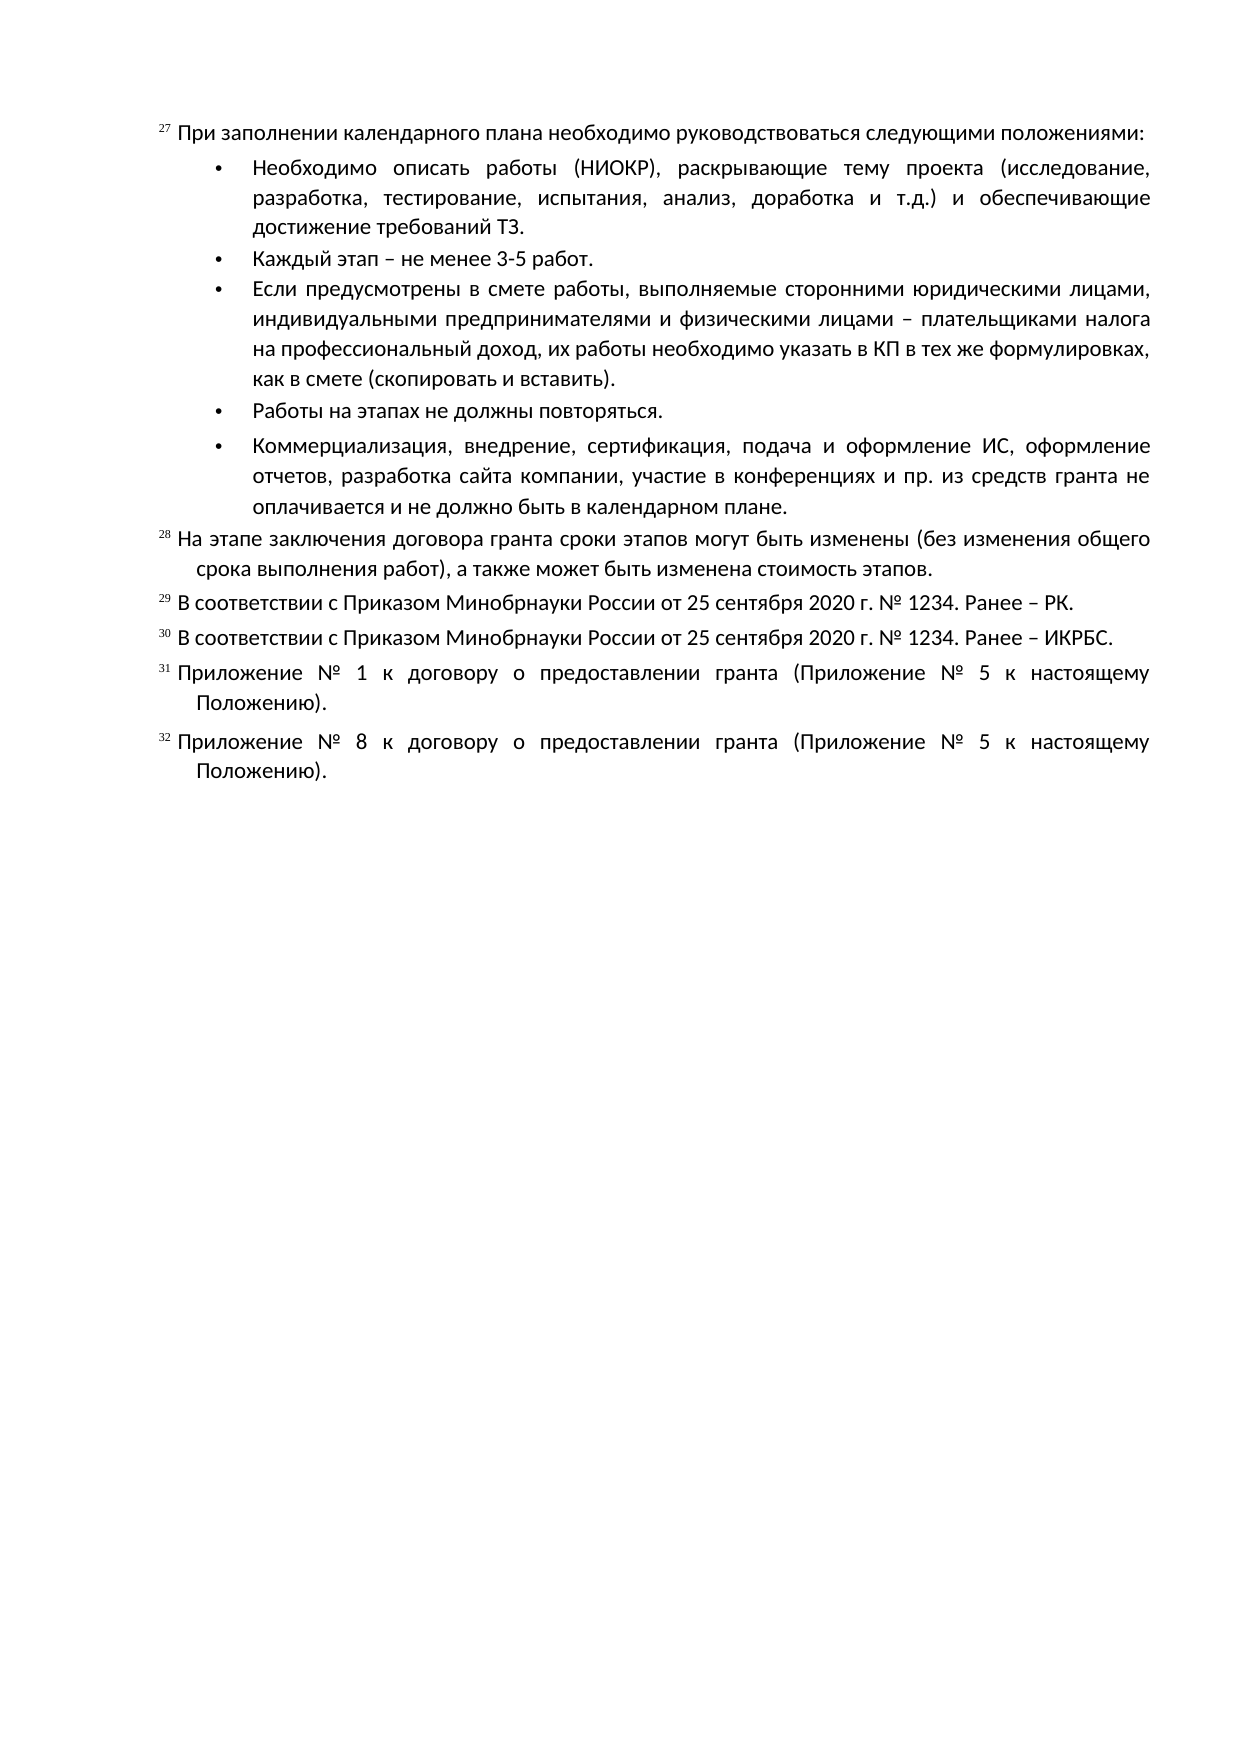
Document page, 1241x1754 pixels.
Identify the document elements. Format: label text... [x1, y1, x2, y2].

list Если предусмотрены в смете работы, выполняемые сторонними юридическими лицами, индивидуальными предпринимателями и физическими лицами – плательщиками налога на профессиональный доход, их работы необходимо указать в КП в тех же формулировках, как в смете (скопировать и вставить). [215, 274, 1152, 392]
list На этапе заключения договора гранта сроки этапов могут быть изменены (без изменения общего срока выполнения работ), а также может быть изменена стоимость этапов. [158, 524, 1152, 582]
list При заполнении календарного плана необходимо руководствоваться следующими положениями: [158, 118, 1152, 146]
list Работы на этапах не должны повторяться. [215, 396, 1152, 424]
list Приложение № 1 к договору о предоставлении гранта (Приложение № 5 к настоящему Положению). [158, 658, 1152, 716]
list В соответствии с Приказом Минобрнауки России от 25 сентября 2020 г. № 1234. Ранее – ИКРБС. [158, 623, 1152, 651]
list Каждый этап – не менее 3-5 работ. [215, 244, 1152, 273]
list Необходимо описать работы (НИОКР), раскрывающие тему проекта (исследование, разработка, тестирование, испытания, анализ, доработка и т.д.) и обеспечивающие достижение требований ТЗ. [215, 153, 1152, 240]
list В соответствии с Приказом Минобрнауки России от 25 сентября 2020 г. № 1234. Ранее – РК. [158, 588, 1152, 617]
list Коммерциализация, внедрение, сертификация, подача и оформление ИС, оформление отчетов, разработка сайта компании, участие в конференциях и пр. из средств гранта не оплачивается и не должно быть в календарном плане. [215, 431, 1152, 521]
list Приложение № 8 к договору о предоставлении гранта (Приложение № 5 к настоящему Положению). [158, 727, 1152, 785]
